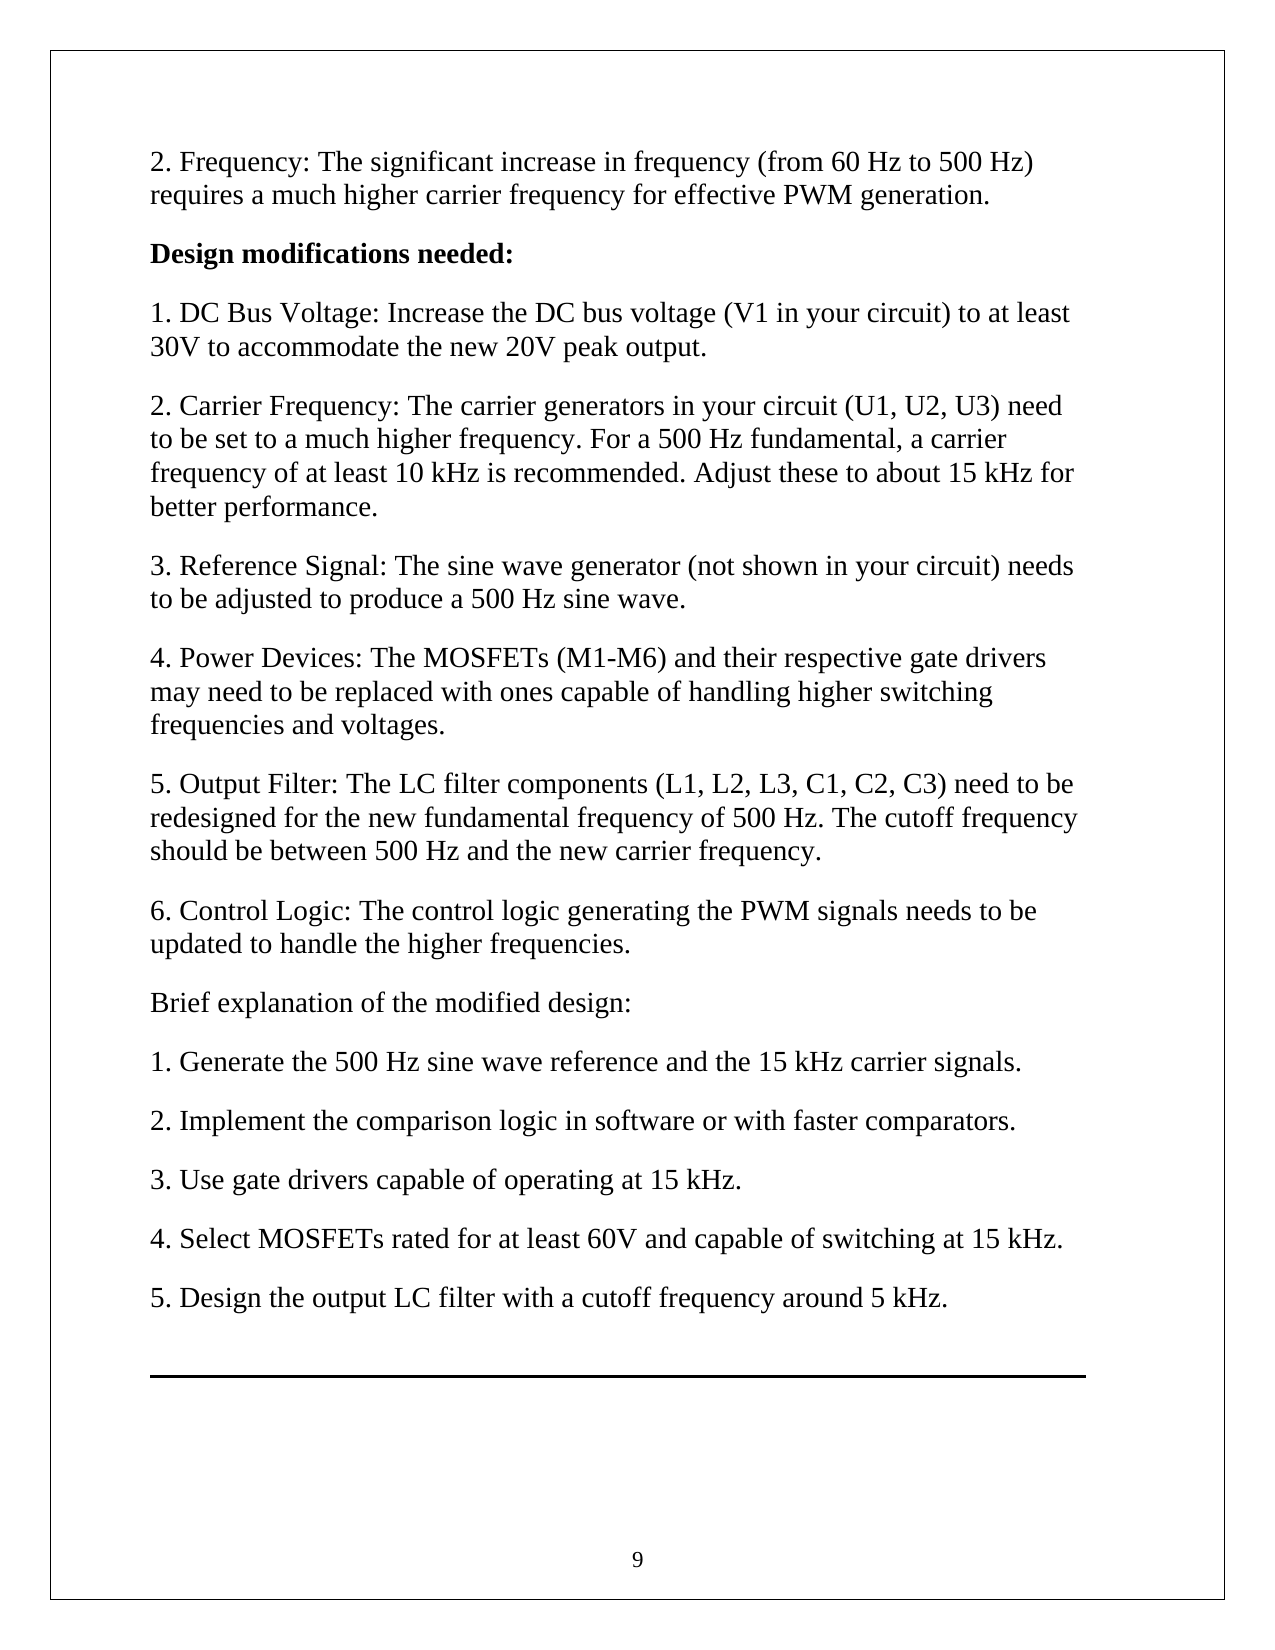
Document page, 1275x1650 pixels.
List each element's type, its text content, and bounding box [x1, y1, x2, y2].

text 5. Design the output LC filter with a cutoff frequency around 5 kHz. [150, 1281, 1086, 1314]
text 4. Select MOSFETs rated for at least 60V and capable of switching at 15 kHz. [150, 1221, 1086, 1255]
text 4. Power Devices: The MOSFETs (M1-M6) and their respective gate drivers may need to be replaced with ones capable of handling higher switching frequencies and voltages. [150, 640, 1086, 741]
text Brief explanation of the modified design: [150, 985, 1086, 1019]
text 1. Generate the 500 Hz sine wave reference and the 15 kHz carrier signals. [150, 1044, 1086, 1078]
text 6. Control Logic: The control logic generating the PWM signals needs to be updated to handle the higher frequencies. [150, 893, 1086, 960]
text 3. Use gate drivers capable of operating at 15 kHz. [150, 1162, 1086, 1196]
text 3. Reference Signal: The sine wave generator (not shown in your circuit) needs to be adjusted to produce a 500 Hz sine wave. [150, 548, 1086, 615]
text 5. Output Filter: The LC filter components (L1, L2, L3, C1, C2, C3) need to be redesigned for the new fundamental frequency of 500 Hz. The cutoff frequency should be between 500 Hz and the new carrier frequency. [150, 766, 1086, 867]
text 1. DC Bus Voltage: Increase the DC bus voltage (V1 in your circuit) to at least 30V to accommodate the new 20V peak output. [150, 295, 1086, 362]
text 2. Implement the comparison logic in software or with faster comparators. [150, 1103, 1086, 1137]
text 2. Frequency: The significant increase in frequency (from 60 Hz to 500 Hz) requires a much higher carrier frequency for effective PWM generation. [150, 144, 1086, 211]
text 2. Carrier Frequency: The carrier generators in your circuit (U1, U2, U3) need to be set to a much higher frequency. For a 500 Hz fundamental, a carrier frequency of at least 10 kHz is recommended. Adjust these to about 15 kHz for better performance. [150, 388, 1086, 522]
text Design modifications needed: [150, 236, 1086, 270]
